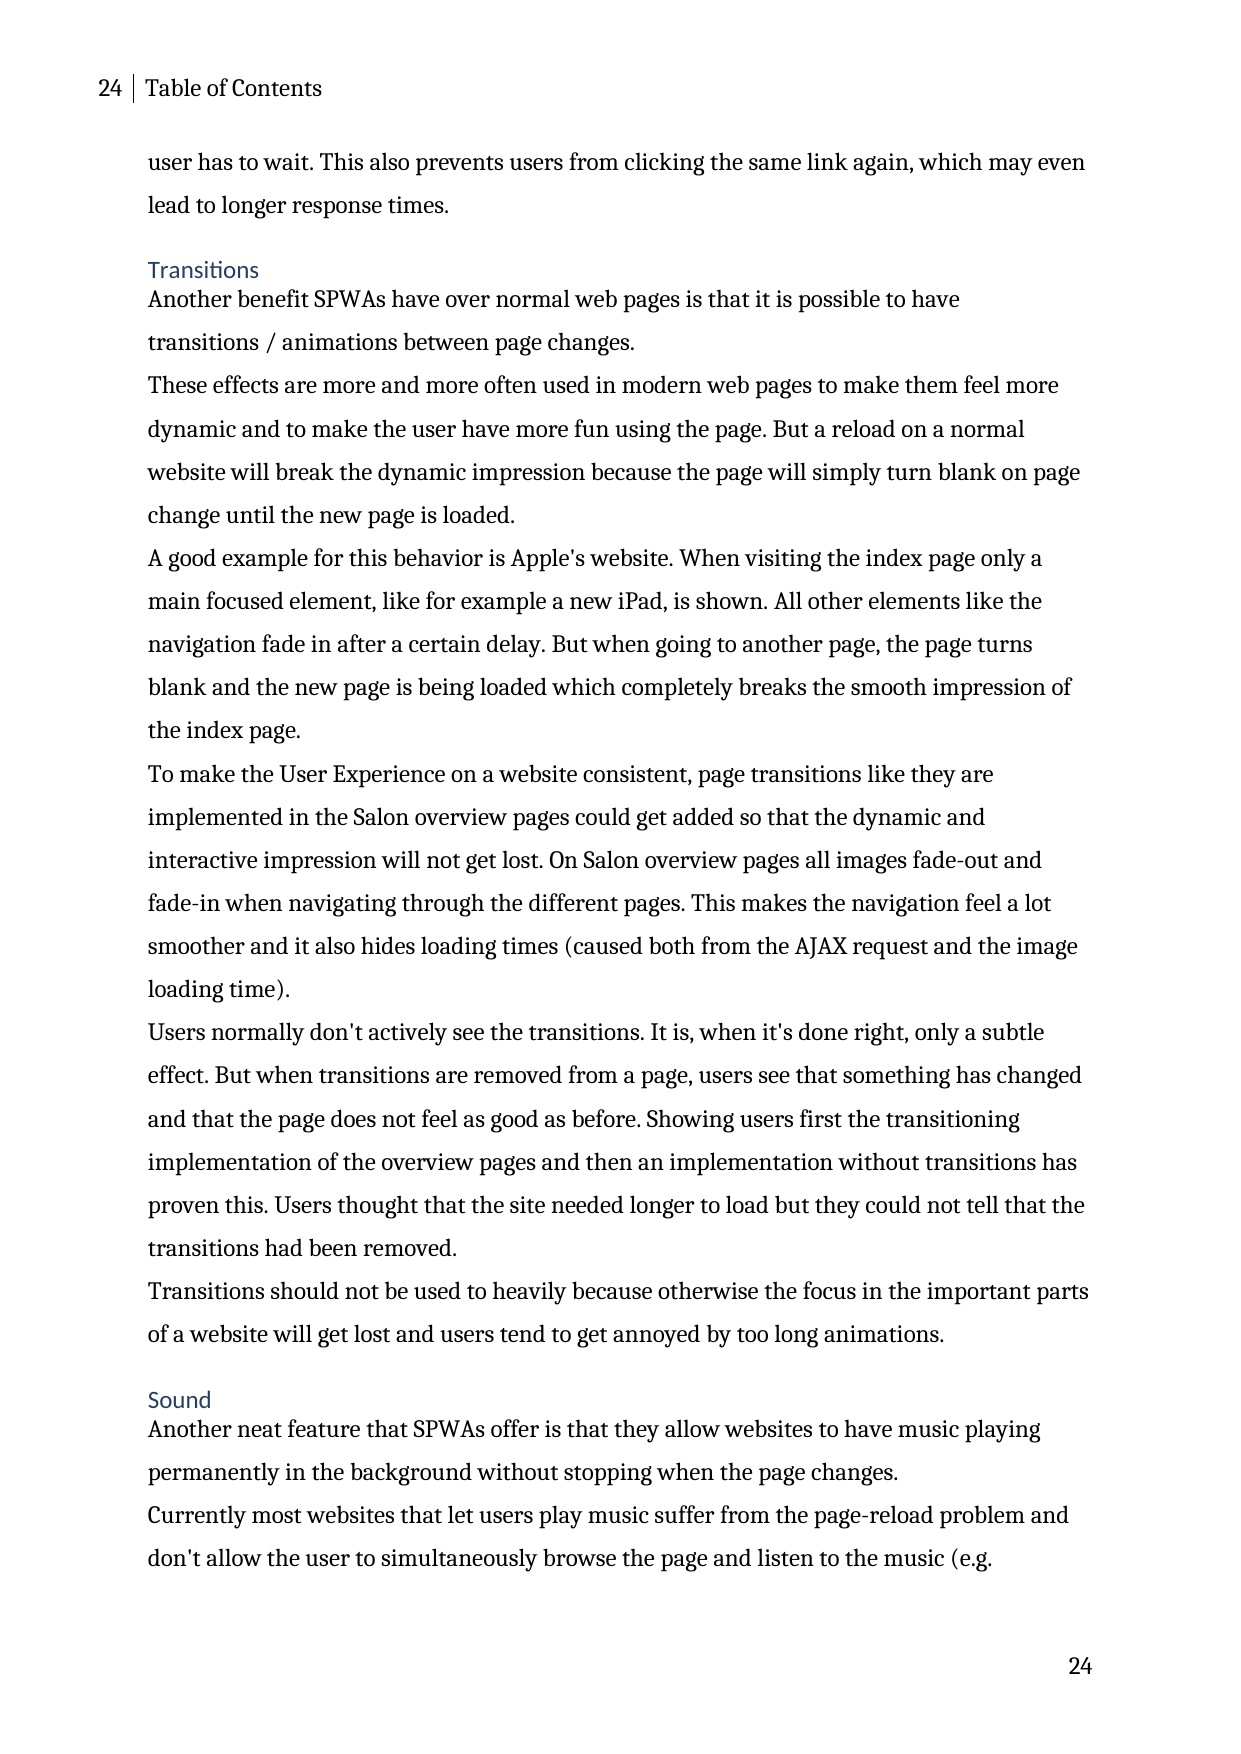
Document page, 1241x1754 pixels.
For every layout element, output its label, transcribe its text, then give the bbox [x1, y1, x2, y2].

subtitle Transitions [148, 255, 1093, 285]
subtitle Sound [148, 1384, 1093, 1415]
text To make the User Experience on a website consistent, page transitions like they are implemented in the Salon overview pages could get added so that the dynamic and interactive impression will not get lost. On Salon overview pages all images fade-out and fade-in when navigating through the different pages. This makes the navigation feel a lot smoother and it also hides loading times (caused both from the AJAX request and the image loading time). [148, 759, 1093, 1004]
text These effects are more and more often used in modern web pages to make them feel more dynamic and to make the user have more fun using the page. But a reload on a normal website will break the dynamic impression because the page will simply turn blank on page change until the new page is loaded. [148, 371, 1093, 529]
text Another benefit SPWAs have over normal web pages is that it is possible to have transitions / animations between page changes. [148, 285, 1093, 357]
text A good example for this behavior is Apple's website. When visiting the index page only a main focused element, like for example a new iPad, is shown. All other elements like the navigation fade in after a certain delay. But when going to another page, the page turns blank and the new page is being loaded which completely breaks the smooth impression of the index page. [148, 544, 1093, 745]
